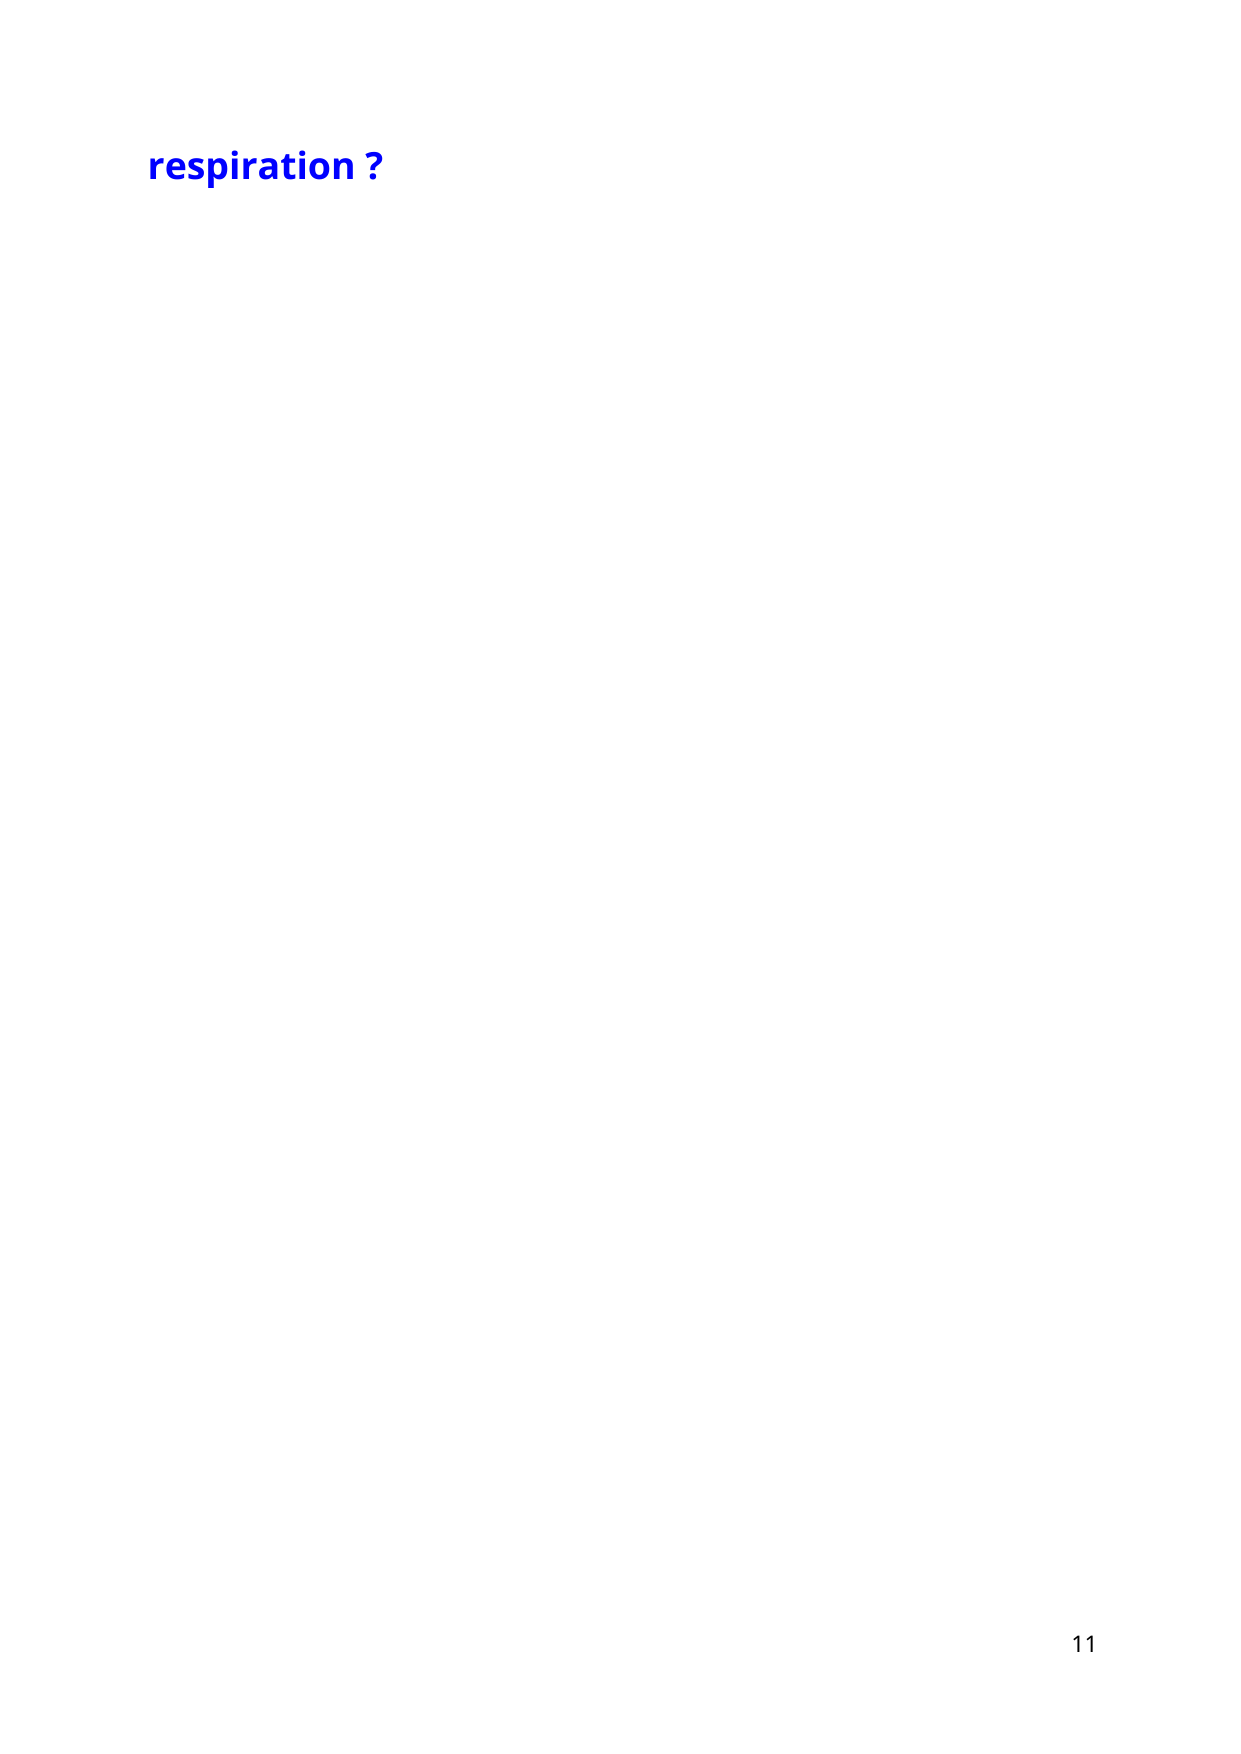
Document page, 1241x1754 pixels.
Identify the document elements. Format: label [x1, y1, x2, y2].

subtitle [147, 139, 1046, 191]
